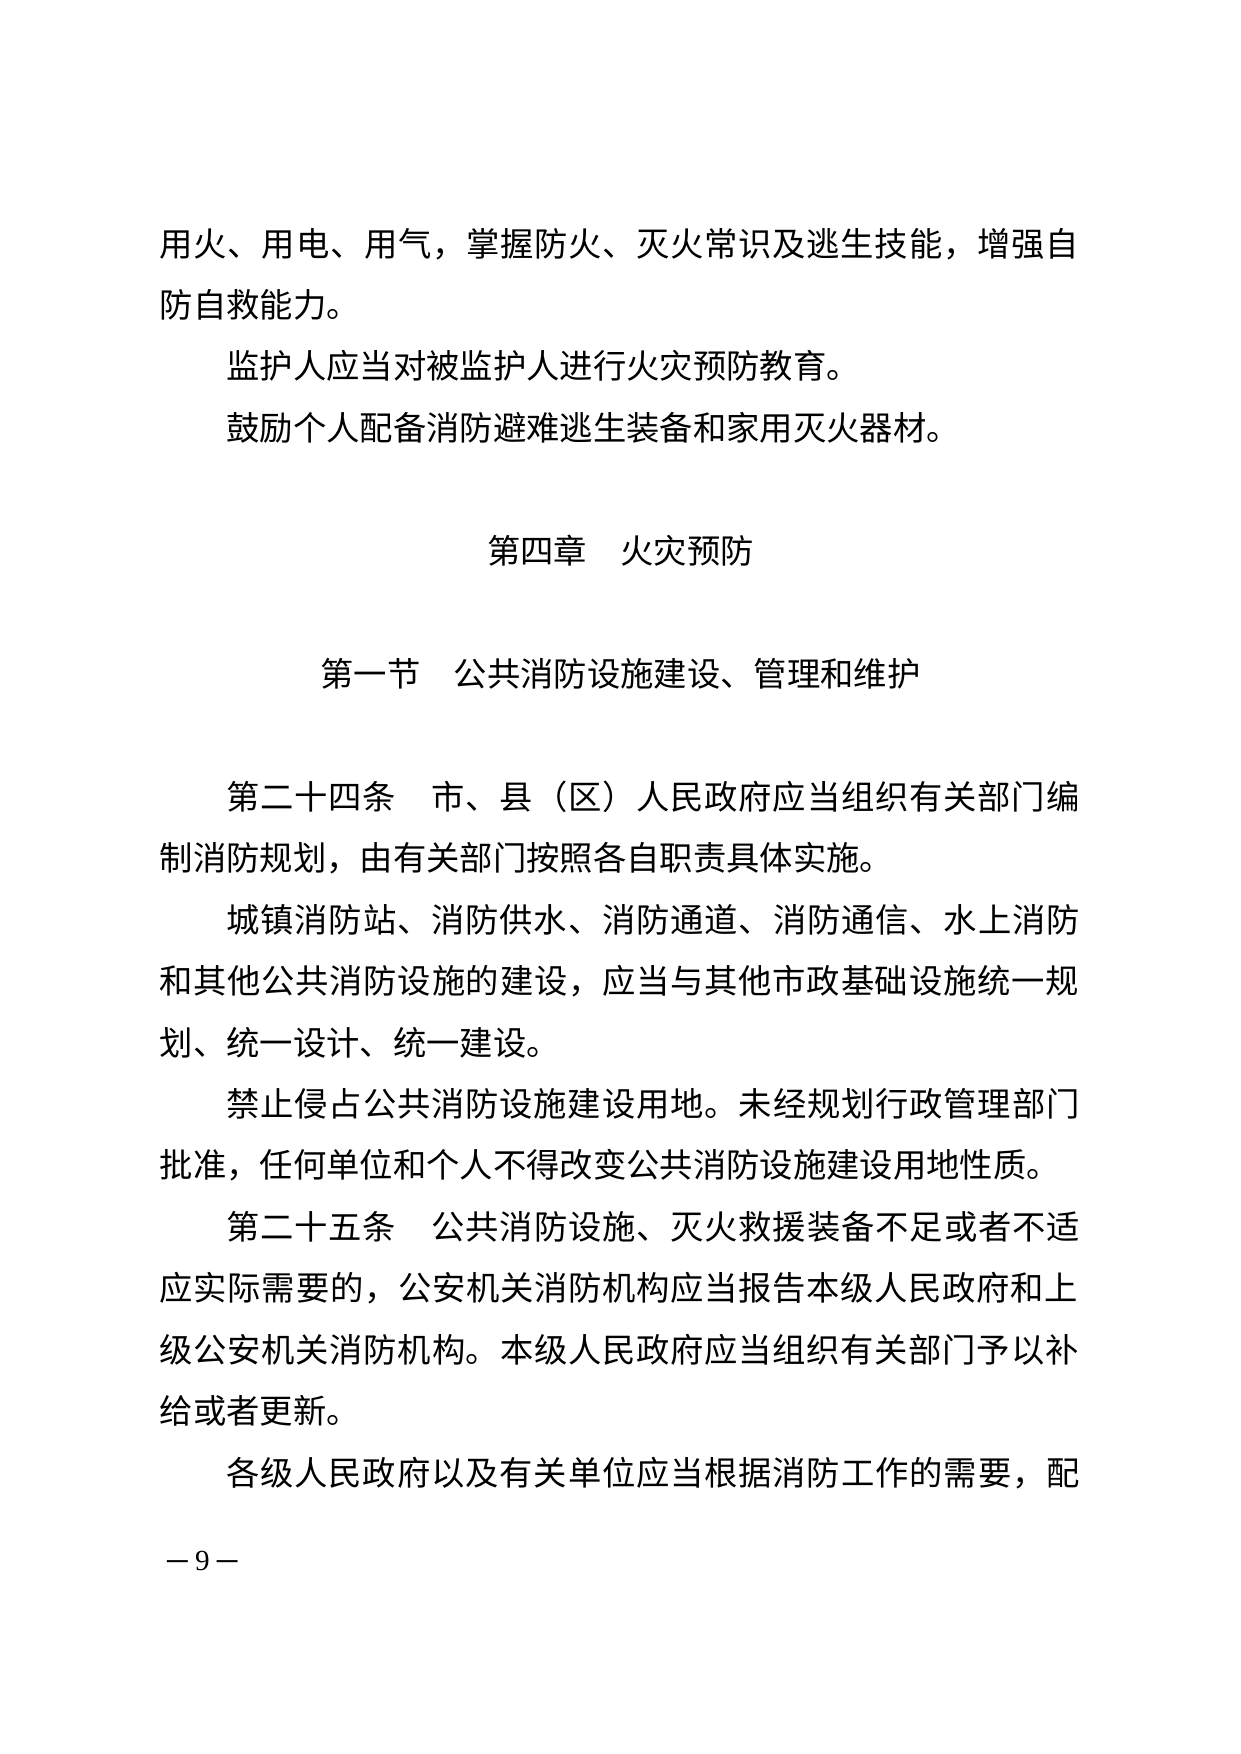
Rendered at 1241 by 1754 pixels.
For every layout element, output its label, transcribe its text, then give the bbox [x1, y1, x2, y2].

text 第四章 火灾预防 [159, 514, 1081, 576]
text 第二十四条 市、县（区）人民政府应当组织有关部门编制消防规划，由有关部门按照各自职责具体实施。 [159, 760, 1081, 883]
text 禁止侵占公共消防设施建设用地。未经规划行政管理部门批准，任何单位和个人不得改变公共消防设施建设用地性质。 [159, 1067, 1081, 1190]
text 第一节 公共消防设施建设、管理和维护 [159, 637, 1081, 698]
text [159, 1436, 1081, 1497]
text 第二十五条 公共消防设施、灭火救援装备不足或者不适应实际需要的，公安机关消防机构应当报告本级人民政府和上级公安机关消防机构。本级人民政府应当组织有关部门予以补给或者更新。 [159, 1190, 1081, 1436]
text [159, 207, 1081, 330]
text 鼓励个人配备消防避难逃生装备和家用灭火器材。 [159, 391, 1081, 453]
text 监护人应当对被监护人进行火灾预防教育。 [159, 330, 1081, 391]
text 城镇消防站、消防供水、消防通道、消防通信、水上消防和其他公共消防设施的建设，应当与其他市政基础设施统一规划、统一设计、统一建设。 [159, 883, 1081, 1067]
